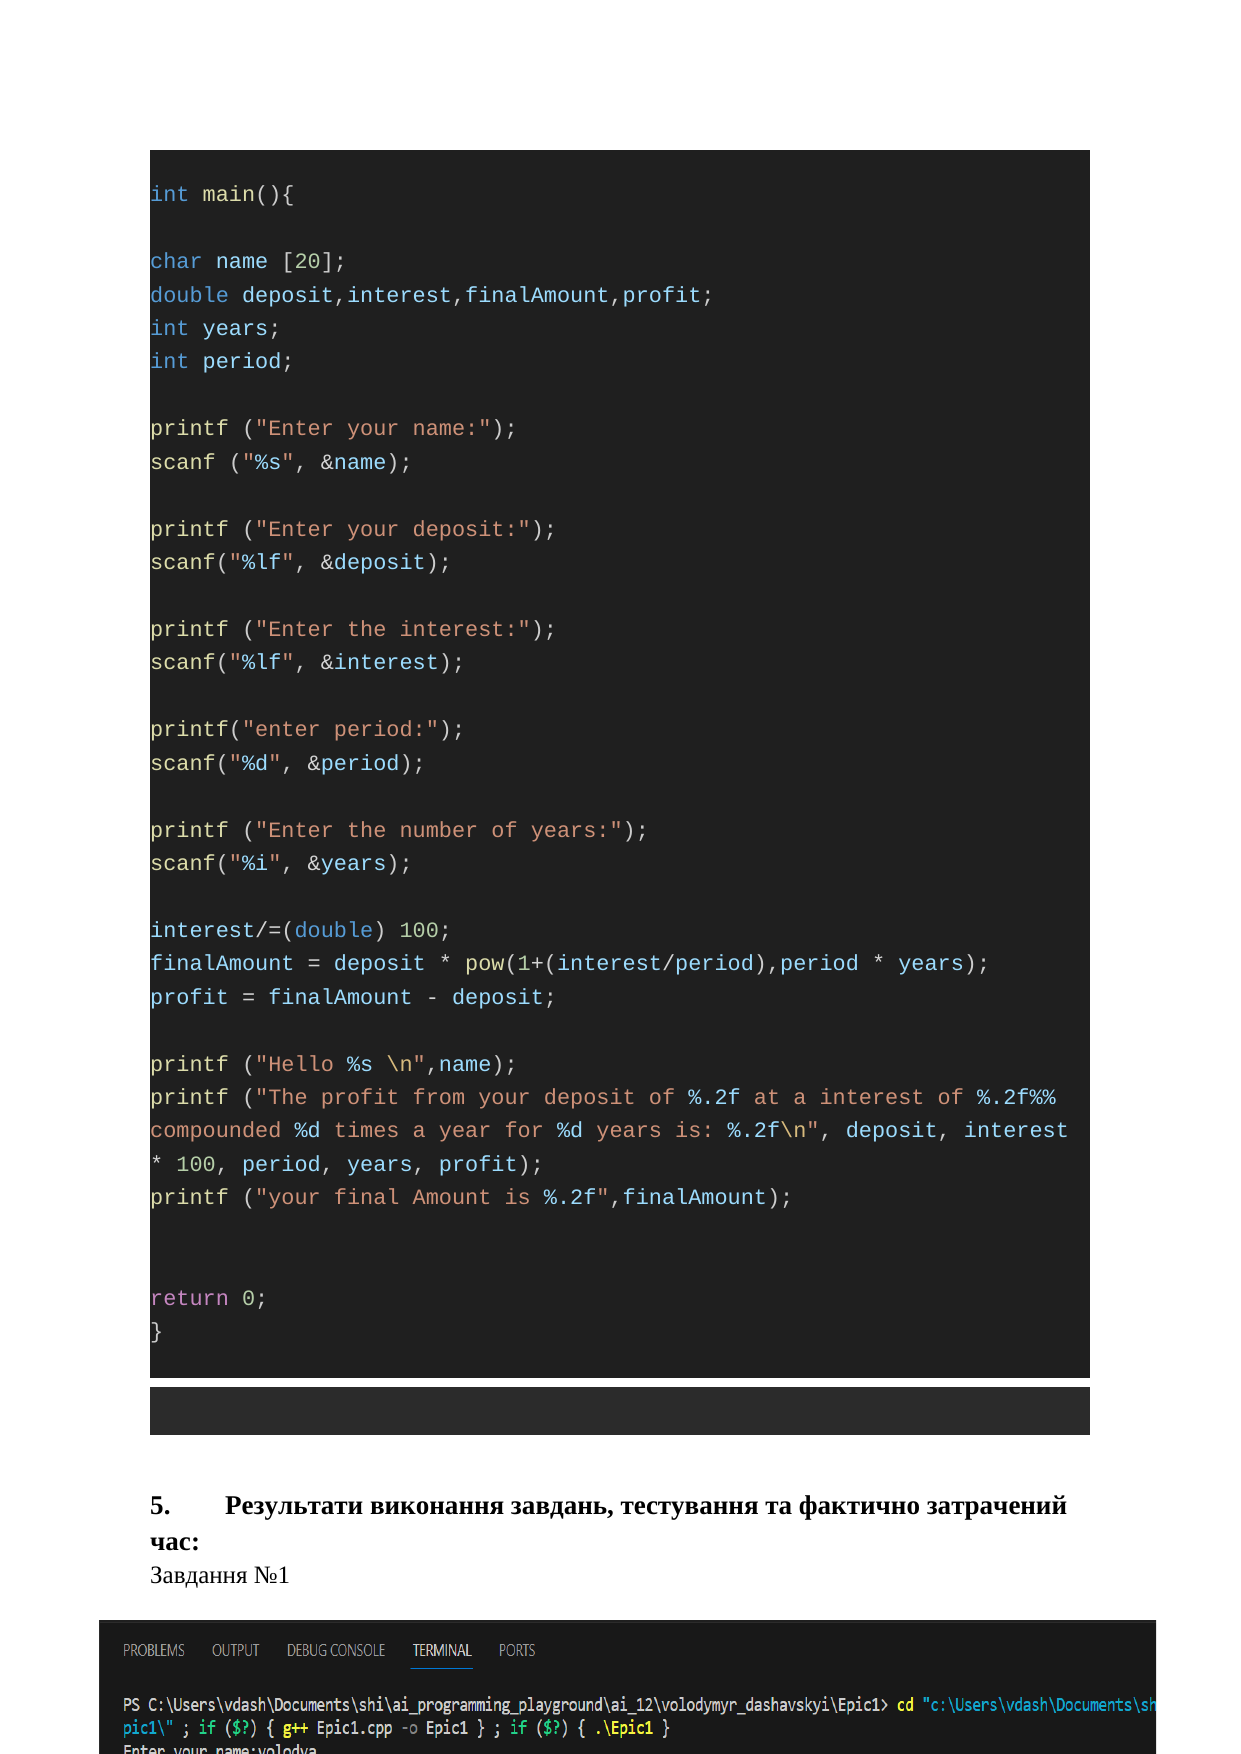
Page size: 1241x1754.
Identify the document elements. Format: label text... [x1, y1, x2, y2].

text printf ("Enter your name:"); [150, 417, 1090, 442]
text } [150, 1320, 1090, 1345]
text char name [20]; [150, 250, 1090, 275]
text finalAmount = deposit * pow(1+(interest/period),period * years); [150, 952, 1090, 977]
picture [99, 1620, 1157, 1754]
text printf("enter period:"); [150, 718, 1090, 743]
text int years; [150, 317, 1090, 342]
text scanf("%lf", &deposit); [150, 551, 1090, 576]
subtitle 5. Результати виконання завдань, тестування та фактично затрачений час: [150, 1489, 1090, 1556]
text interest/=(double) 100; [150, 919, 1090, 944]
text printf ("Enter the interest:"); [150, 618, 1090, 643]
text scanf("%d", &period); [150, 752, 1090, 777]
text int period; [150, 351, 1090, 375]
text Завдання №1 [150, 1561, 1090, 1589]
text profit = finalAmount - deposit; [150, 986, 1090, 1011]
text printf ("Enter the number of years:"); [150, 819, 1090, 843]
text double deposit,interest,finalAmount,profit; [150, 284, 1090, 308]
text return 0; [150, 1287, 1090, 1312]
text printf ("your final Amount is %.2f",finalAmount); [150, 1187, 1090, 1211]
text printf ("The profit from your deposit of %.2f at a interest of %.2f%% compounded %d times a year for %d years is: %.2f\n", deposit, interest * 100, period, years, profit); [150, 1086, 1090, 1178]
text scanf("%i", &years); [150, 852, 1090, 877]
text scanf ("%s", &name); [150, 451, 1090, 476]
text scanf("%lf", &interest); [150, 652, 1090, 676]
text int main(){ [150, 183, 1090, 208]
text printf ("Enter your deposit:"); [150, 518, 1090, 543]
text printf ("Hello %s \n",name); [150, 1053, 1090, 1078]
